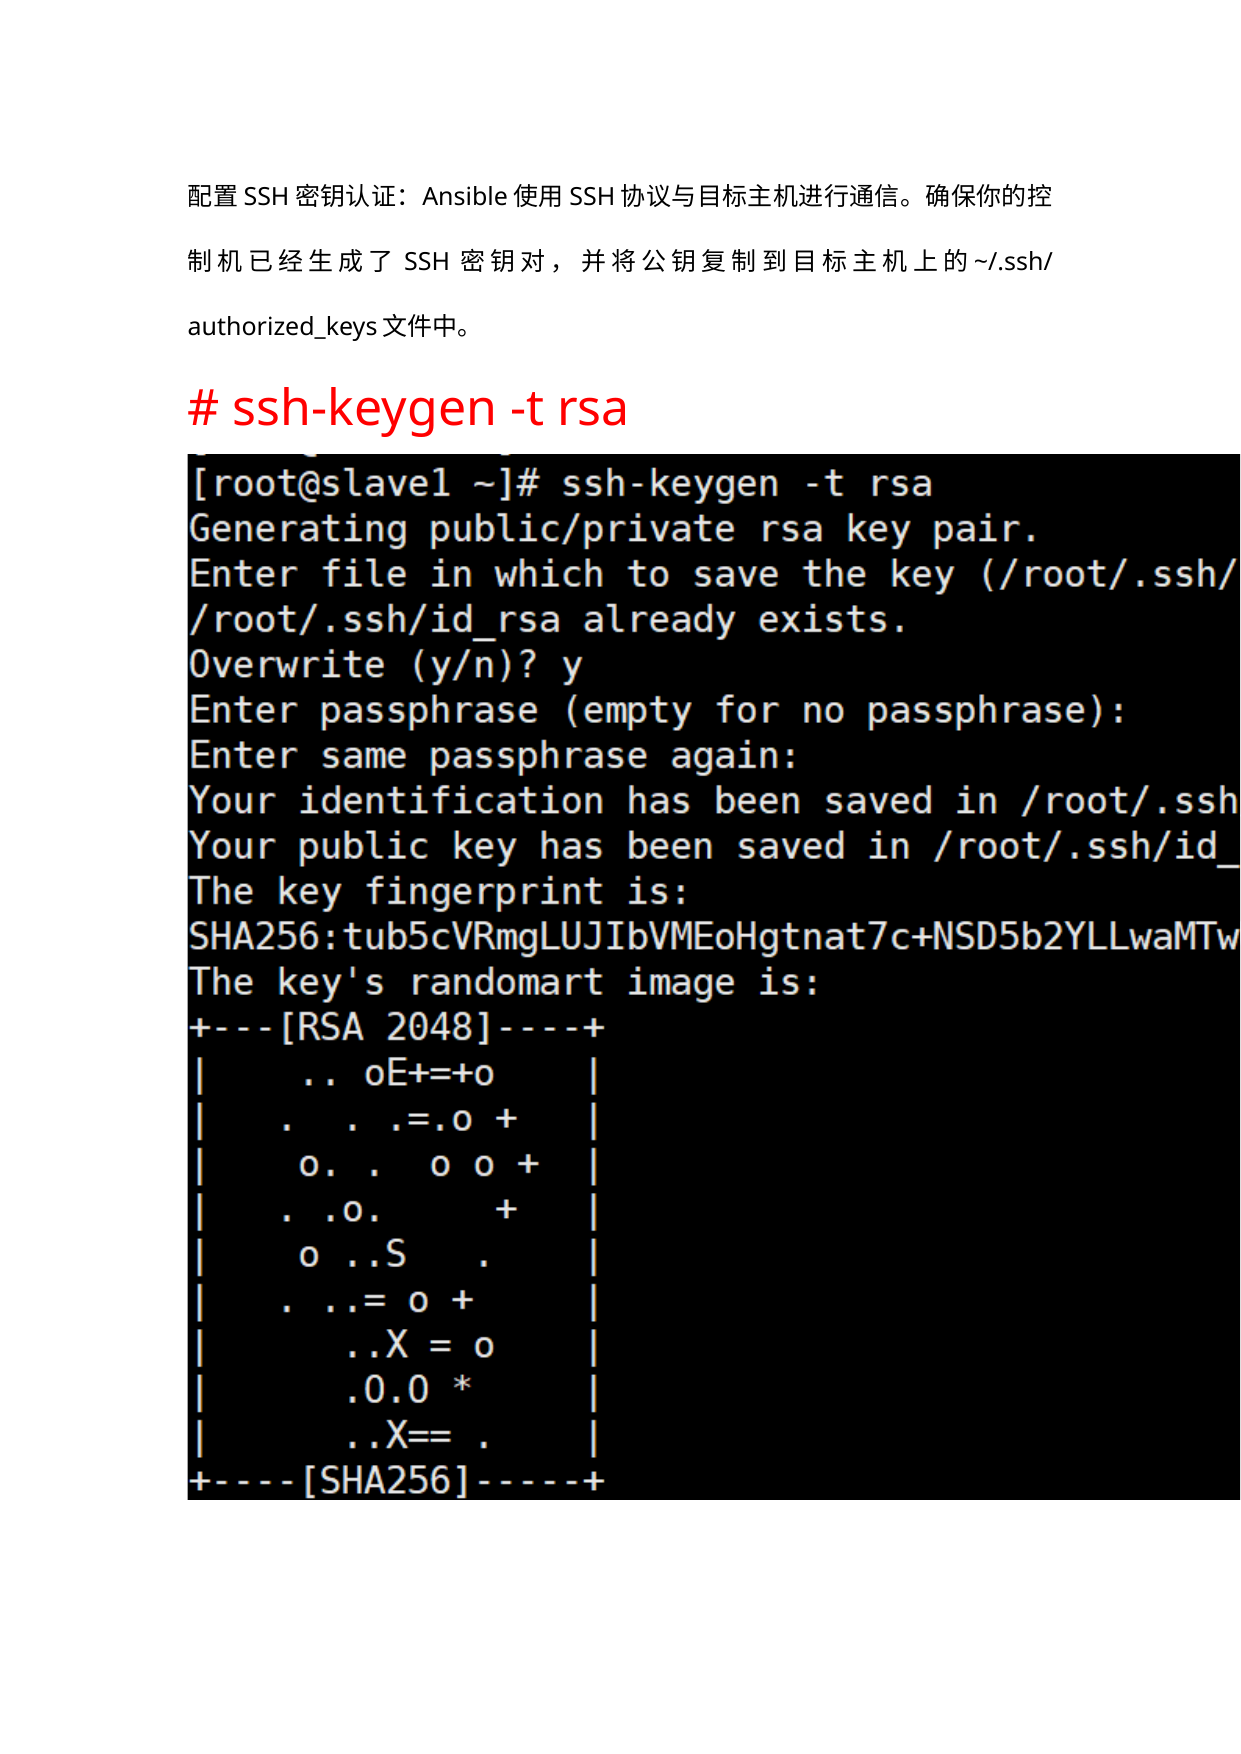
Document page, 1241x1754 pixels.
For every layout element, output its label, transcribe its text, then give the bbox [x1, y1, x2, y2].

picture [187, 454, 1241, 1500]
text 配置SSH密钥认证：Ansible使用SSH协议与目标主机进行通信。确保你的控制机已经生成了SSH密钥对，并将公钥复制到目标主机上的~/.ssh/authorized_keys文件中。 [187, 162, 1053, 357]
text # ssh-keygen -t rsa [187, 357, 1053, 454]
